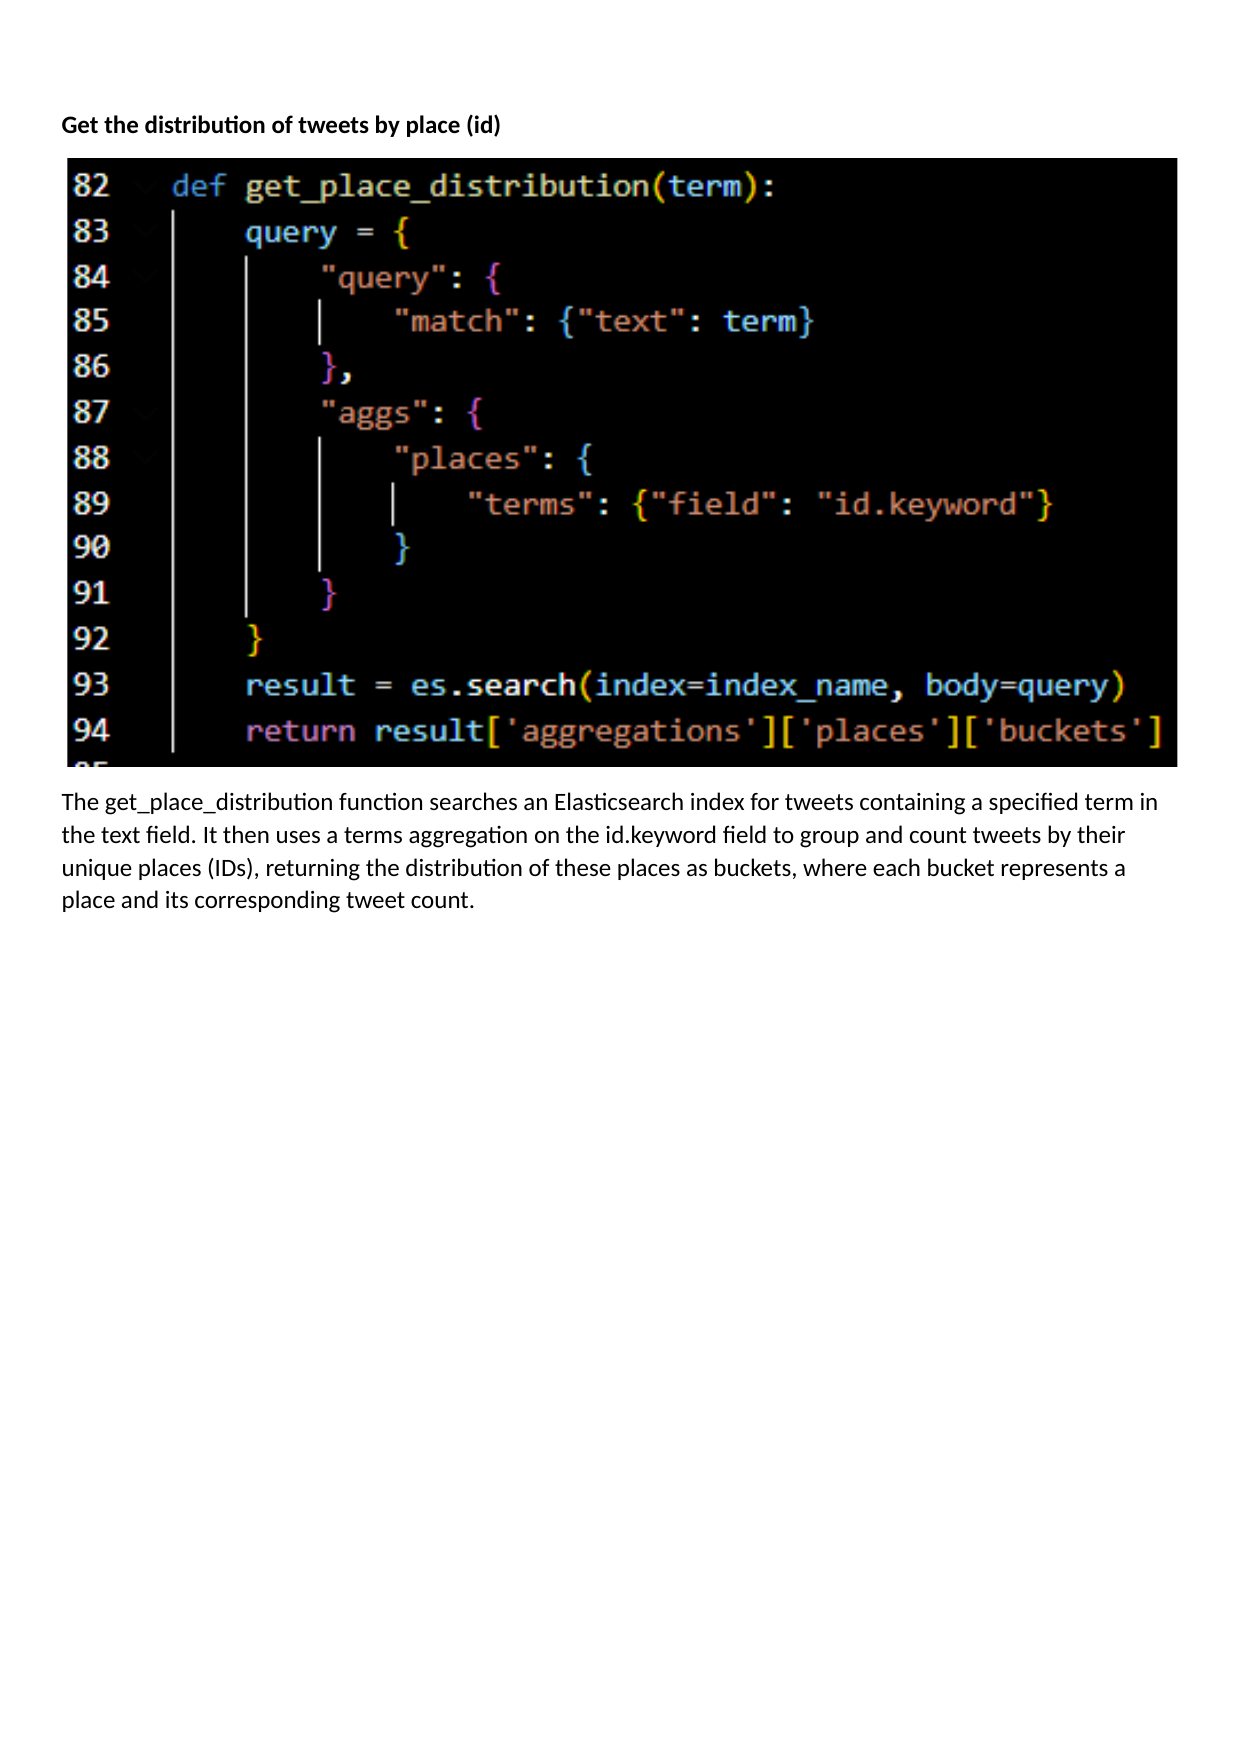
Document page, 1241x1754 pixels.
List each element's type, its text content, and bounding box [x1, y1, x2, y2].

picture [67, 158, 1178, 767]
text The get_place_distribution function searches an Elasticsearch index for tweets containing a specified term in the text field. It then uses a terms aggregation on the id.keyword field to group and count tweets by their unique places (IDs), returning the distribution of these places as buckets, where each bucket represents a place and its corresponding tweet count. [61, 786, 1184, 915]
text Get the distribution of tweets by place (id) [61, 109, 1184, 139]
